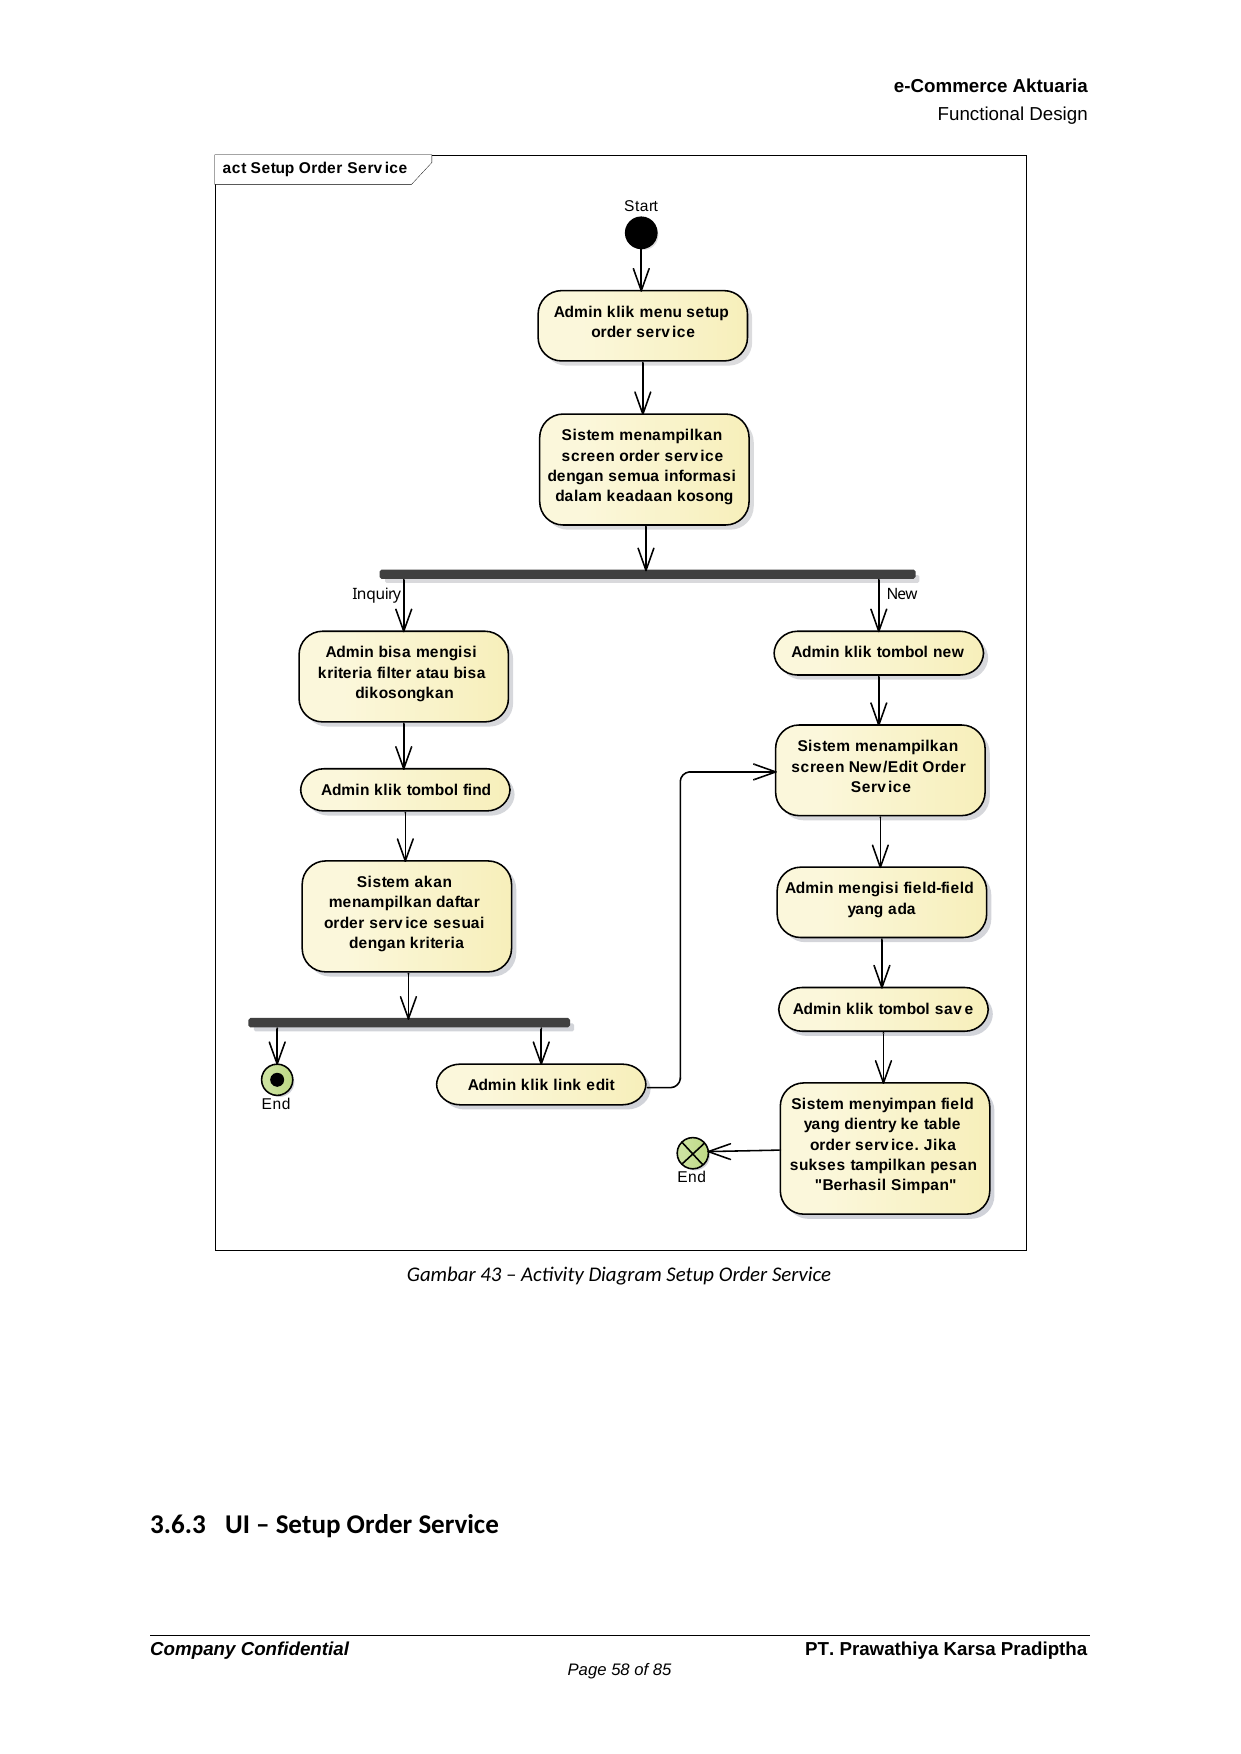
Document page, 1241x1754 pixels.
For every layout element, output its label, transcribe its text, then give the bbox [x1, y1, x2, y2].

subtitle UI – Setup Order Service [150, 1507, 1090, 1540]
text Gambar 43 – Activity Diagram Setup Order Service [150, 1261, 1090, 1286]
